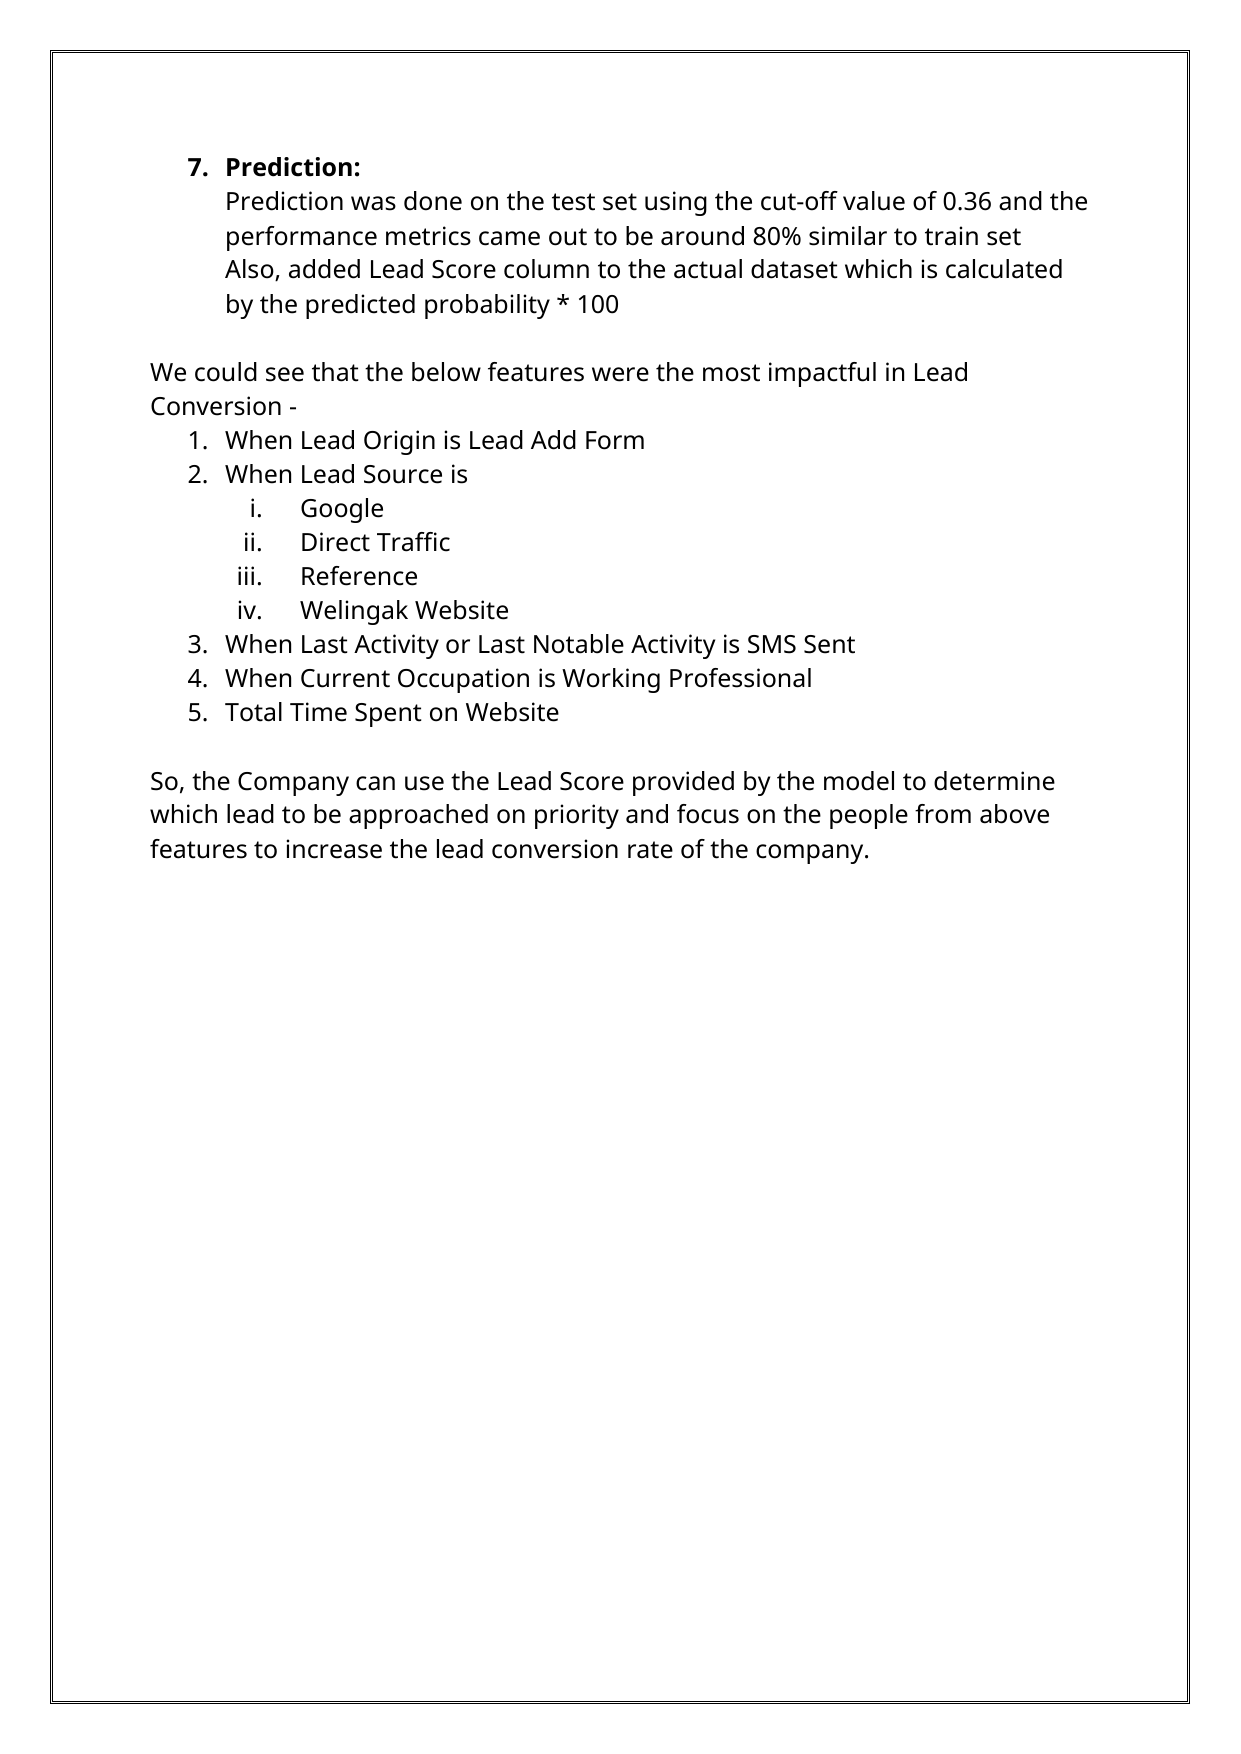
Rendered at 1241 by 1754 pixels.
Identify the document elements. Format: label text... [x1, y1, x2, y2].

text Prediction was done on the test set using the cut-off value of 0.36 and the performance metrics came out to be around 80% similar to train set [225, 184, 1090, 252]
text So, the Company can use the Lead Score provided by the model to determine which lead to be approached on priority and focus on the people from above features to increase the lead conversion rate of the company. [150, 763, 1090, 865]
list When Lead Origin is Lead Add Form [187, 422, 1090, 457]
text We could see that the below features were the most impactful in Lead Conversion - [150, 354, 1090, 422]
list Total Time Spent on Website [187, 695, 1090, 729]
list Welingak Website [262, 593, 1090, 627]
list Reference [262, 559, 1090, 593]
text Also, added Lead Score column to the actual dataset which is calculated by the predicted probability * 100 [225, 252, 1090, 320]
list Direct Traffic [262, 525, 1090, 559]
list When Last Activity or Last Notable Activity is SMS Sent [187, 627, 1090, 661]
list When Lead Source is [187, 457, 1090, 491]
list When Current Occupation is Working Professional [187, 661, 1090, 695]
list Google [262, 491, 1090, 525]
list Prediction: [187, 150, 1090, 184]
